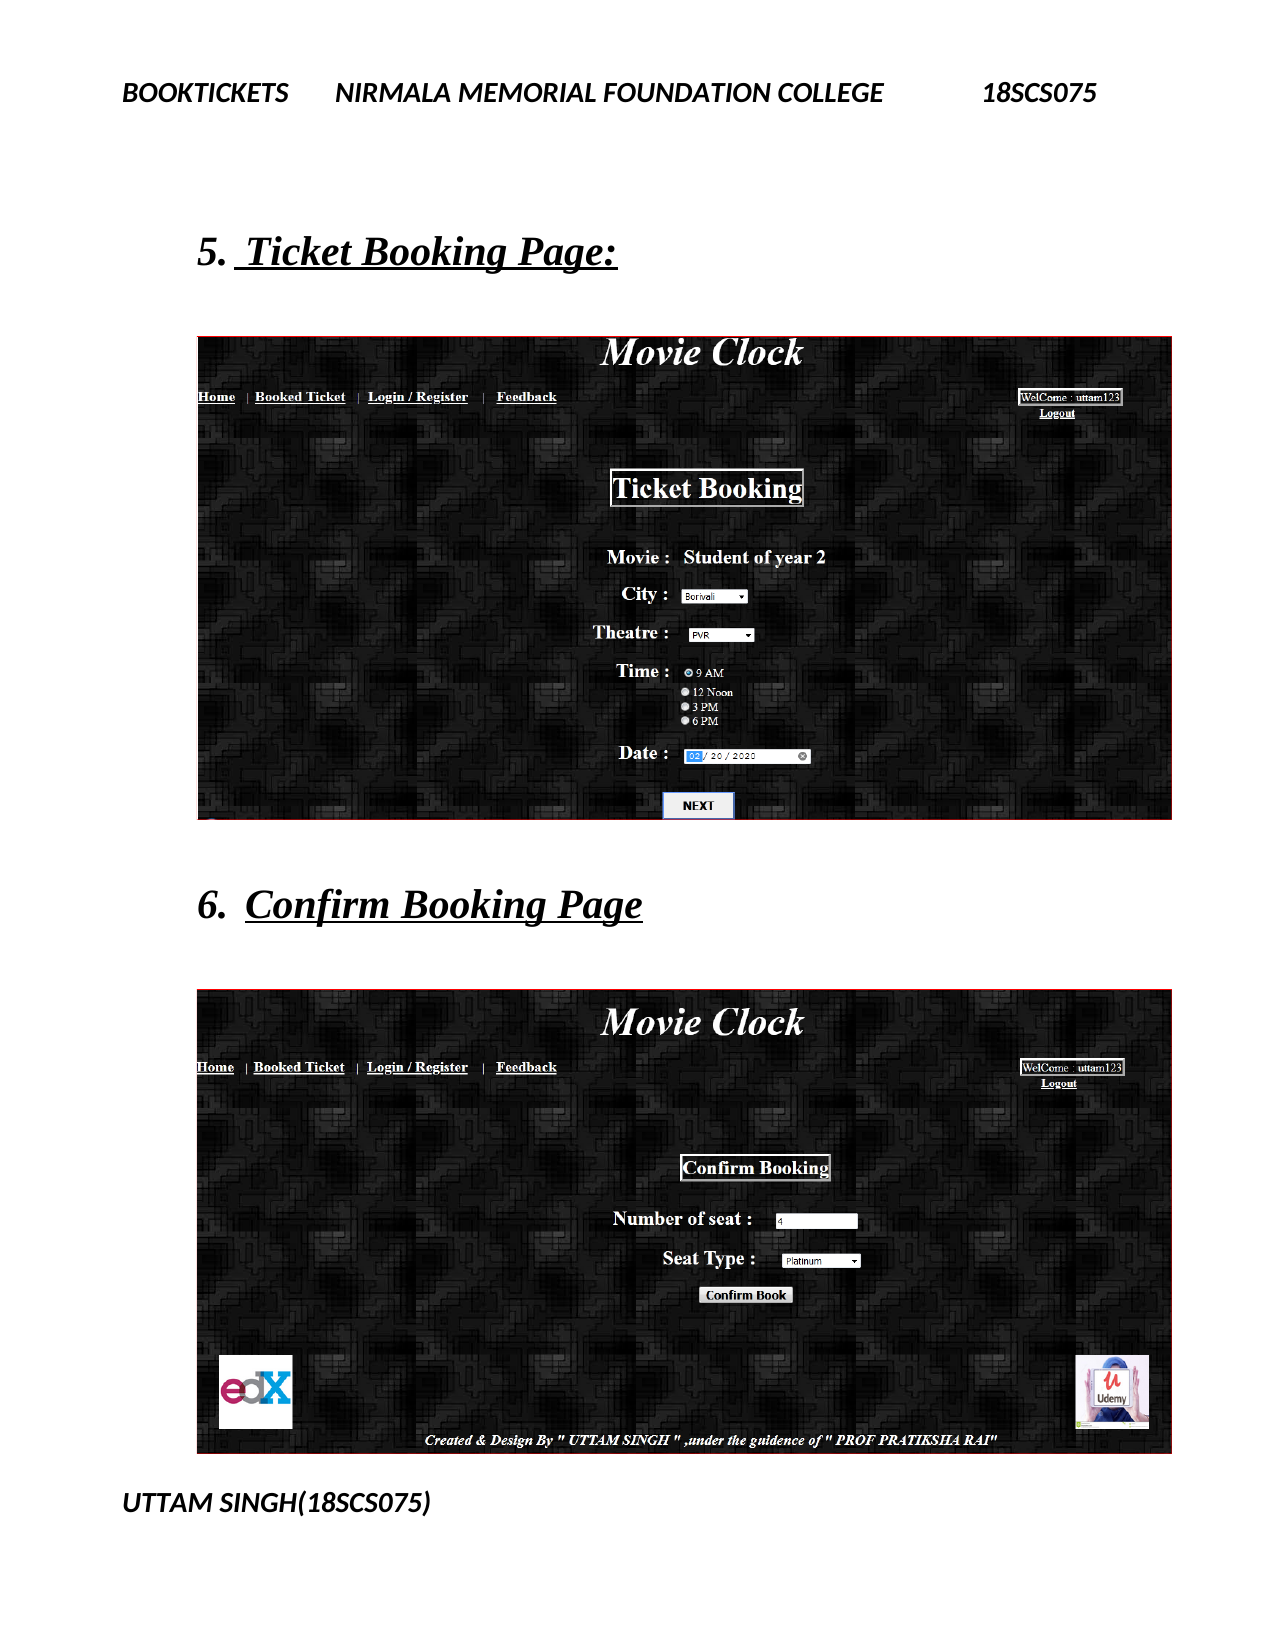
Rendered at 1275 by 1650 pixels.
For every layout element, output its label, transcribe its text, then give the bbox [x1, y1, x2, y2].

list Confirm Booking Page [197, 879, 1228, 927]
picture [196, 989, 1172, 1454]
picture [196, 336, 1172, 820]
list Ticket Booking Page: [197, 226, 1228, 274]
